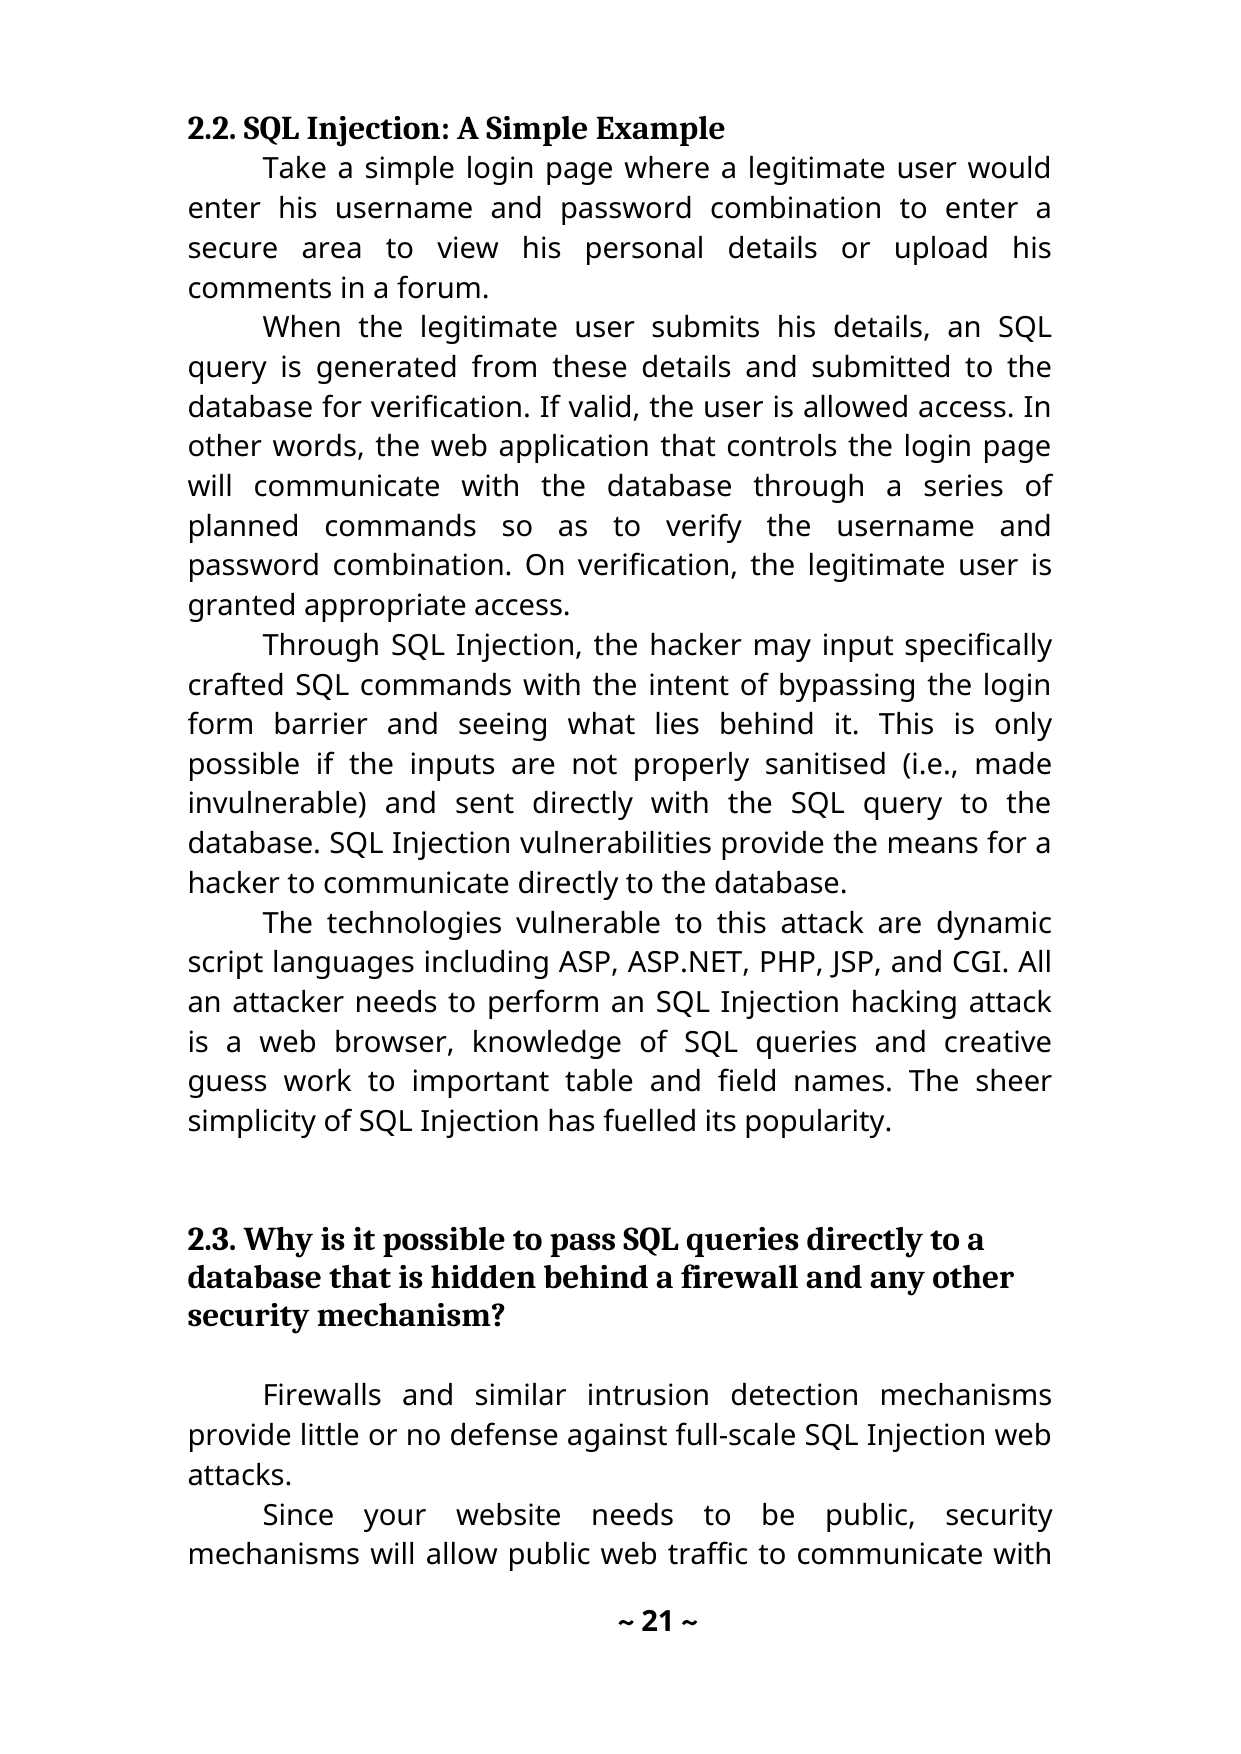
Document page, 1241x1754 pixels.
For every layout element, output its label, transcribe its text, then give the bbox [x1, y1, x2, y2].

text When the legitimate user submits his details, an SQL query is generated from these details and submitted to the database for verification. If valid, the user is allowed access. In other words, the web application that controls the login page will communicate with the database through a series of planned commands so as to verify the username and password combination. On verification, the legitimate user is granted appropriate access. [187, 307, 1053, 624]
text The technologies vulnerable to this attack are dynamic script languages including ASP, ASP.NET, PHP, JSP, and CGI. All an attacker needs to perform an SQL Injection hacking attack is a web browser, knowledge of SQL queries and creative guess work to important table and field names. The sheer simplicity of SQL Injection has fuelled its popularity. [187, 902, 1053, 1140]
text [187, 1494, 1053, 1573]
text Through SQL Injection, the hacker may input specifically crafted SQL commands with the intent of bypassing the login form barrier and seeing what lies behind it. This is only possible if the inputs are not properly sanitised (i.e., made invulnerable) and sent directly with the SQL query to the database. SQL Injection vulnerabilities provide the means for a hacker to communicate directly to the database. [187, 624, 1053, 902]
subtitle 2.2. SQL Injection: A Simple Example [187, 109, 1053, 148]
subtitle 2.3. Why is it possible to pass SQL queries directly to a database that is hidden behind a firewall and any other security mechanism? [187, 1220, 1053, 1335]
text Firewalls and similar intrusion detection mechanisms provide little or no defense against full-scale SQL Injection web attacks. [187, 1375, 1053, 1494]
text Take a simple login page where a legitimate user would enter his username and password combination to enter a secure area to view his personal details or upload his comments in a forum. [187, 148, 1053, 307]
